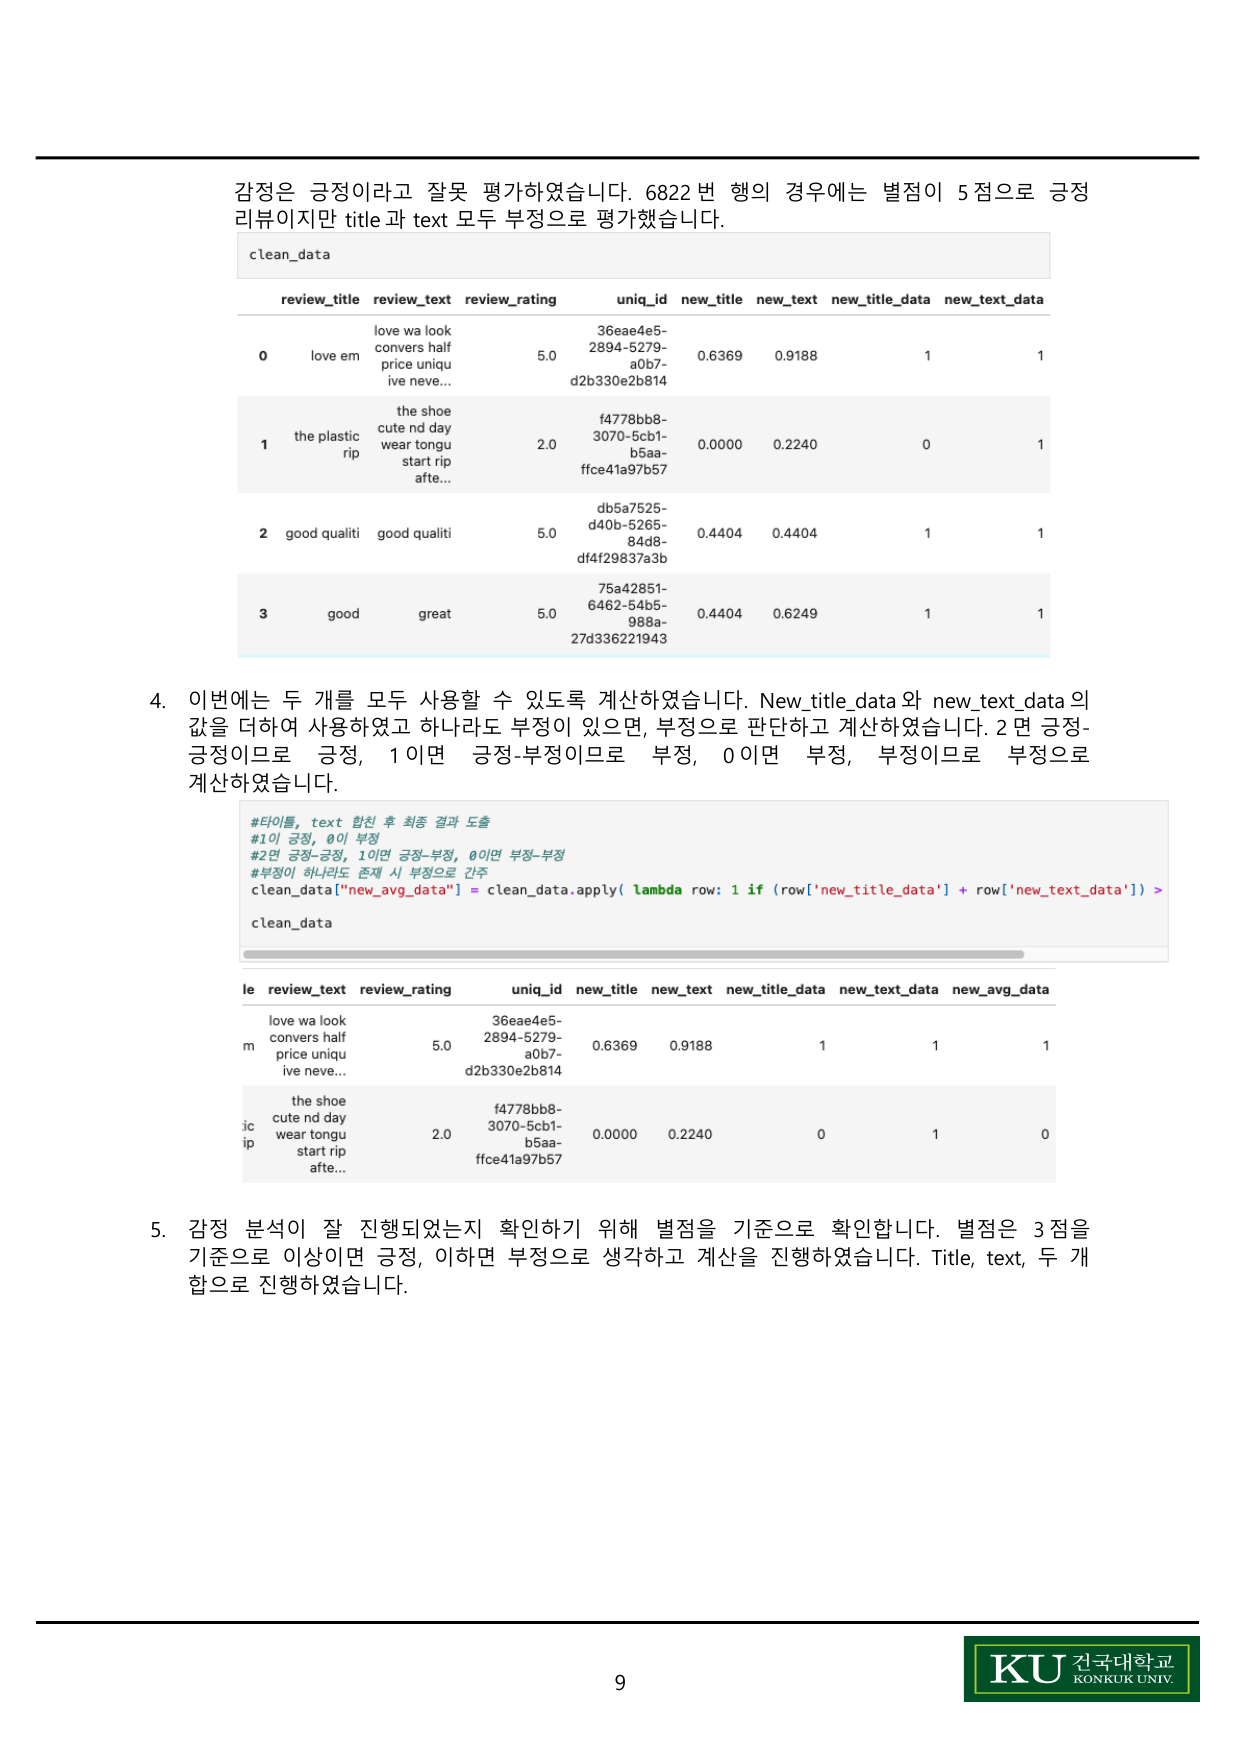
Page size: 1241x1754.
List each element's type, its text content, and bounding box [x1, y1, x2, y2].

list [233, 177, 1090, 233]
list 이번에는 두 개를 모두 사용할 수 있도록 계산하였습니다. New_title_data와 new_text_data의 값을 더하여 사용하였고 하나라도 부정이 있으면, 부정으로 판단하고 계산하였습니다. 2면 긍정-긍정이므로 긍정, 1이면 긍정-부정이므로 부정, 0이면 부정, 부정이므로 부정으로 계산하였습니다. [150, 685, 1090, 796]
picture [233, 796, 1174, 1188]
picture [233, 232, 1061, 658]
list 감정 분석이 잘 진행되었는지 확인하기 위해 별점을 기준으로 확인합니다. 별점은 3점을 기준으로 이상이면 긍정, 이하면 부정으로 생각하고 계산을 진행하였습니다. Title, text, 두 개 합으로 진행하였습니다. [150, 1215, 1090, 1298]
picture [963, 1636, 1200, 1702]
